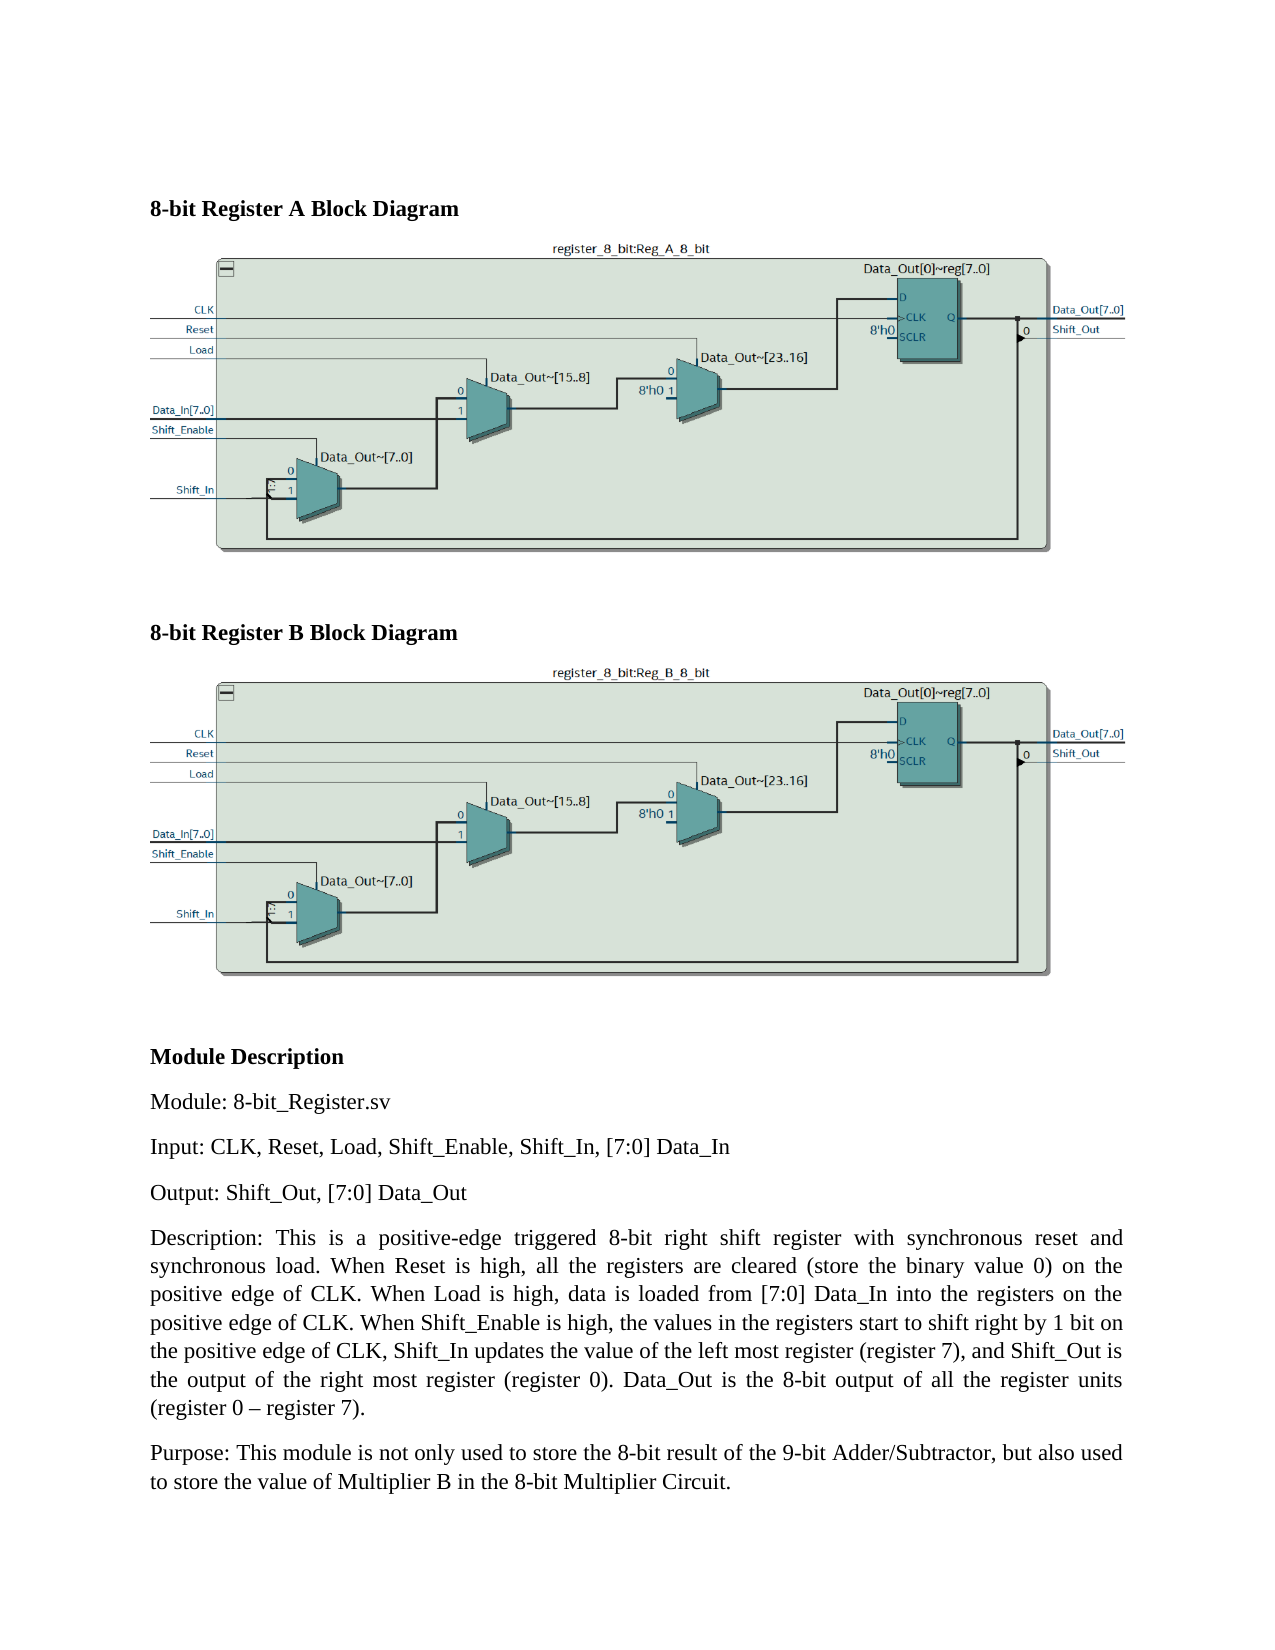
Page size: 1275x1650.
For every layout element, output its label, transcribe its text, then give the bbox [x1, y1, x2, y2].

text Description: This is a positive-edge triggered 8-bit right shift register with synchronous reset and synchronous load. When Reset is high, all the registers are cleared (store the binary value 0) on the positive edge of CLK. When Load is high, data is loaded from [7:0] Data_In into the registers on the positive edge of CLK. When Shift_Enable is high, the values in the registers start to shift right by 1 bit on the positive edge of CLK, Shift_In updates the value of the left most register (register 7), and Shift_Out is the output of the right most register (register 0). Data_Out is the 8-bit output of all the register units (register 0 – register 7). [150, 1224, 1125, 1421]
text Module: 8-bit_Register.sv [150, 1088, 1125, 1115]
text Input: CLK, Reset, Load, Shift_Enable, Shift_In, [7:0] Data_In [150, 1133, 1125, 1160]
picture [150, 240, 1125, 556]
text 8-bit Register B Block Diagram [150, 619, 1125, 646]
text Purpose: This module is not only used to store the 8-bit result of the 9-bit Adder/Subtractor, but also used to store the value of Multiplier B in the 8-bit Multiplier Circuit. [150, 1439, 1125, 1494]
picture [150, 664, 1125, 980]
text 8-bit Register A Block Diagram [150, 195, 1125, 221]
text Output: Shift_Out, [7:0] Data_Out [150, 1178, 1125, 1205]
text Module Description [150, 1043, 1125, 1069]
